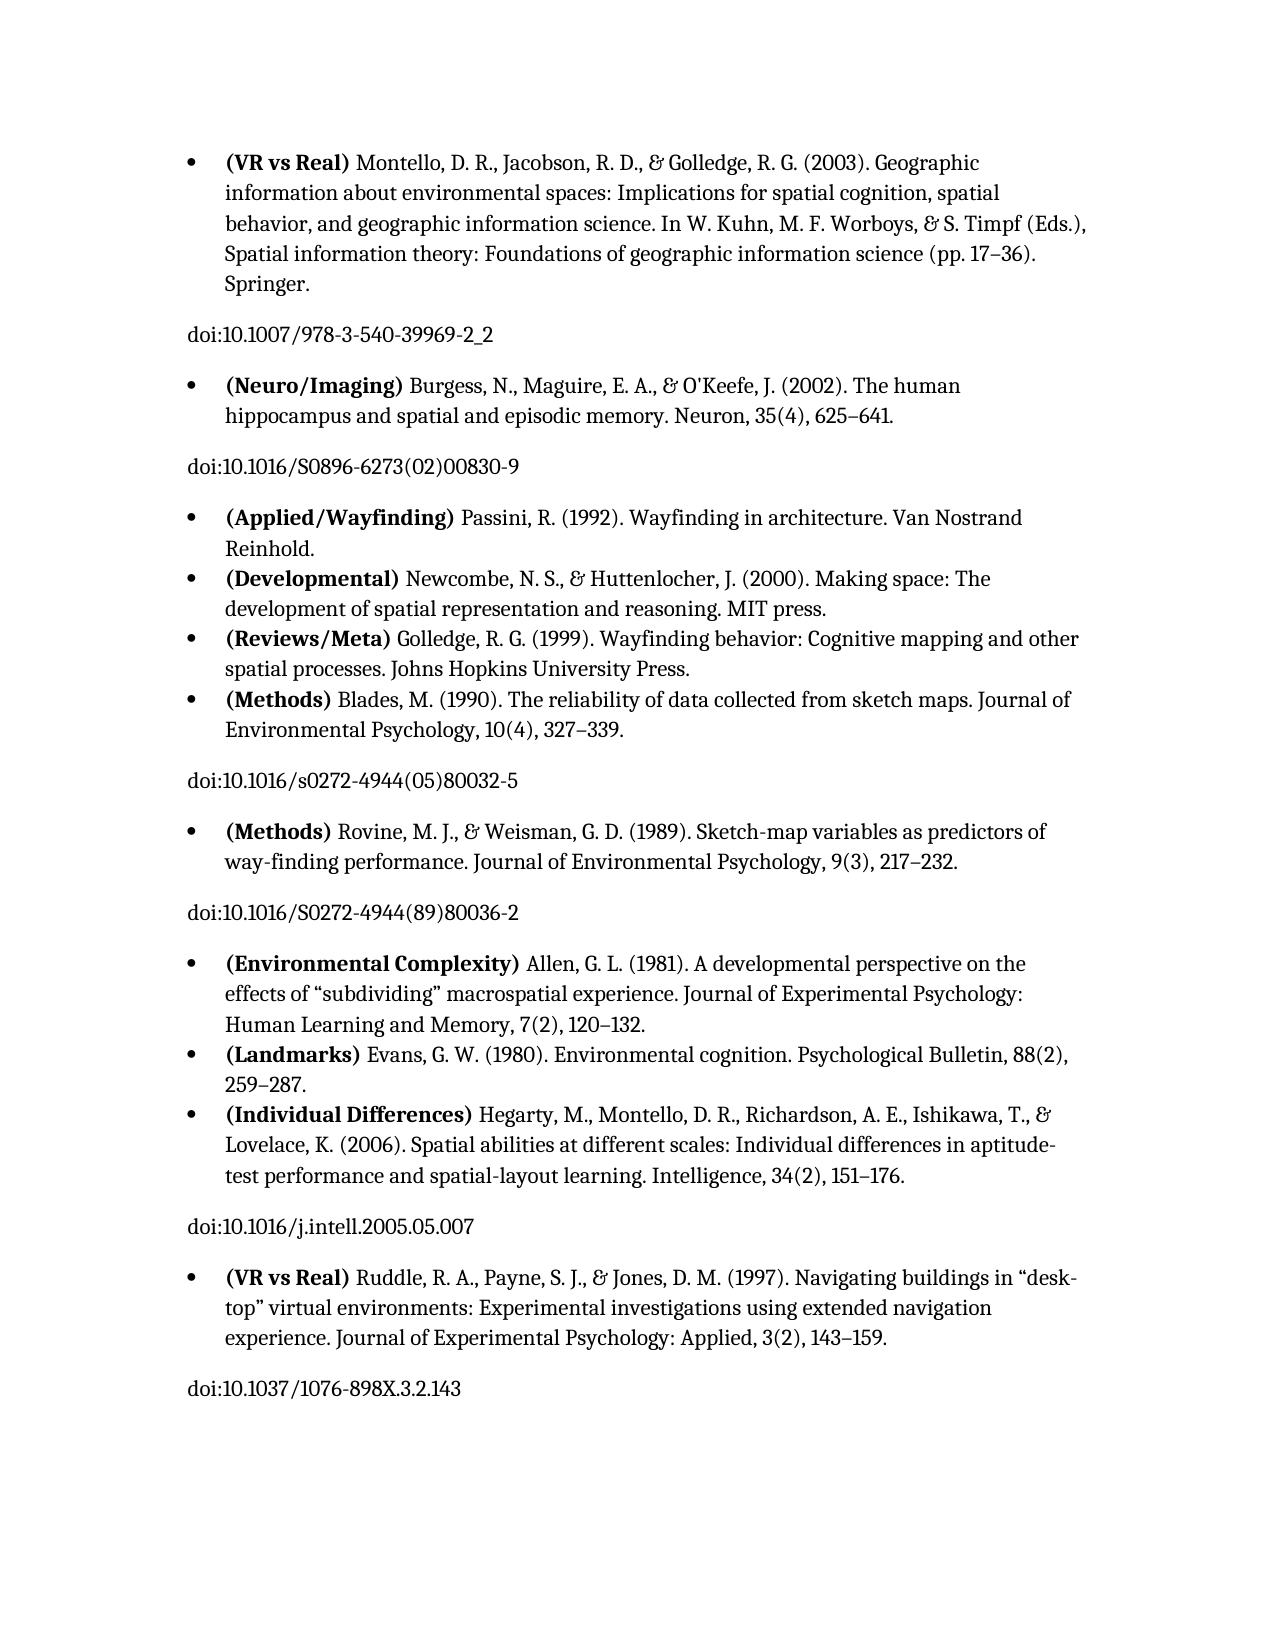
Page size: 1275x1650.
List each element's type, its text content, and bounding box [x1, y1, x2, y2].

list (Reviews/Meta) Golledge, R. G. (1999). Wayfinding behavior: Cognitive mapping and other spatial processes. Johns Hopkins University Press. [187, 626, 1087, 683]
list (Neuro/Imaging) Burgess, N., Maguire, E. A., & O'Keefe, J. (2002). The human hippocampus and spatial and episodic memory. Neuron, 35(4), 625–641. [187, 373, 1087, 429]
text doi:10.1016/s0272-4944(05)80032-5 [187, 768, 1087, 794]
text doi:10.1016/S0272-4944(89)80036-2 [187, 900, 1087, 926]
list (Individual Differences) Hegarty, M., Montello, D. R., Richardson, A. E., Ishikawa, T., & Lovelace, K. (2006). Spatial abilities at different scales: Individual differences in aptitude-test performance and spatial-layout learning. Intelligence, 34(2), 151–176. [187, 1102, 1087, 1189]
list (Methods) Rovine, M. J., & Weisman, G. D. (1989). Sketch-map variables as predictors of way-finding performance. Journal of Environmental Psychology, 9(3), 217–232. [187, 819, 1087, 875]
text doi:10.1016/S0896-6273(02)00830-9 [187, 454, 1087, 481]
list (VR vs Real) Ruddle, R. A., Payne, S. J., & Jones, D. M. (1997). Navigating buildings in “desk-top” virtual environments: Experimental investigations using extended navigation experience. Journal of Experimental Psychology: Applied, 3(2), 143–159. [187, 1264, 1087, 1351]
text doi:10.1016/j.intell.2005.05.007 [187, 1213, 1087, 1240]
list (VR vs Real) Montello, D. R., Jacobson, R. D., & Golledge, R. G. (2003). Geographic information about environmental spaces: Implications for spatial cognition, spatial behavior, and geographic information science. In W. Kuhn, M. F. Worboys, & S. Timpf (Eds.), Spatial information theory: Foundations of geographic information science (pp. 17–36). Springer. [187, 150, 1087, 297]
list (Environmental Complexity) Allen, G. L. (1981). A developmental perspective on the effects of “subdividing” macrospatial experience. Journal of Experimental Psychology: Human Learning and Memory, 7(2), 120–132. [187, 951, 1087, 1038]
list (Methods) Blades, M. (1990). The reliability of data collected from sketch maps. Journal of Environmental Psychology, 10(4), 327–339. [187, 686, 1087, 743]
text doi:10.1007/978-3-540-39969-2_2 [187, 322, 1087, 348]
list (Applied/Wayfinding) Passini, R. (1992). Wayfinding in architecture. Van Nostrand Reinhold. [187, 505, 1087, 562]
text doi:10.1037/1076-898X.3.2.143 [187, 1376, 1087, 1402]
list (Landmarks) Evans, G. W. (1980). Environmental cognition. Psychological Bulletin, 88(2), 259–287. [187, 1042, 1087, 1098]
list (Developmental) Newcombe, N. S., & Huttenlocher, J. (2000). Making space: The development of spatial representation and reasoning. MIT press. [187, 566, 1087, 622]
